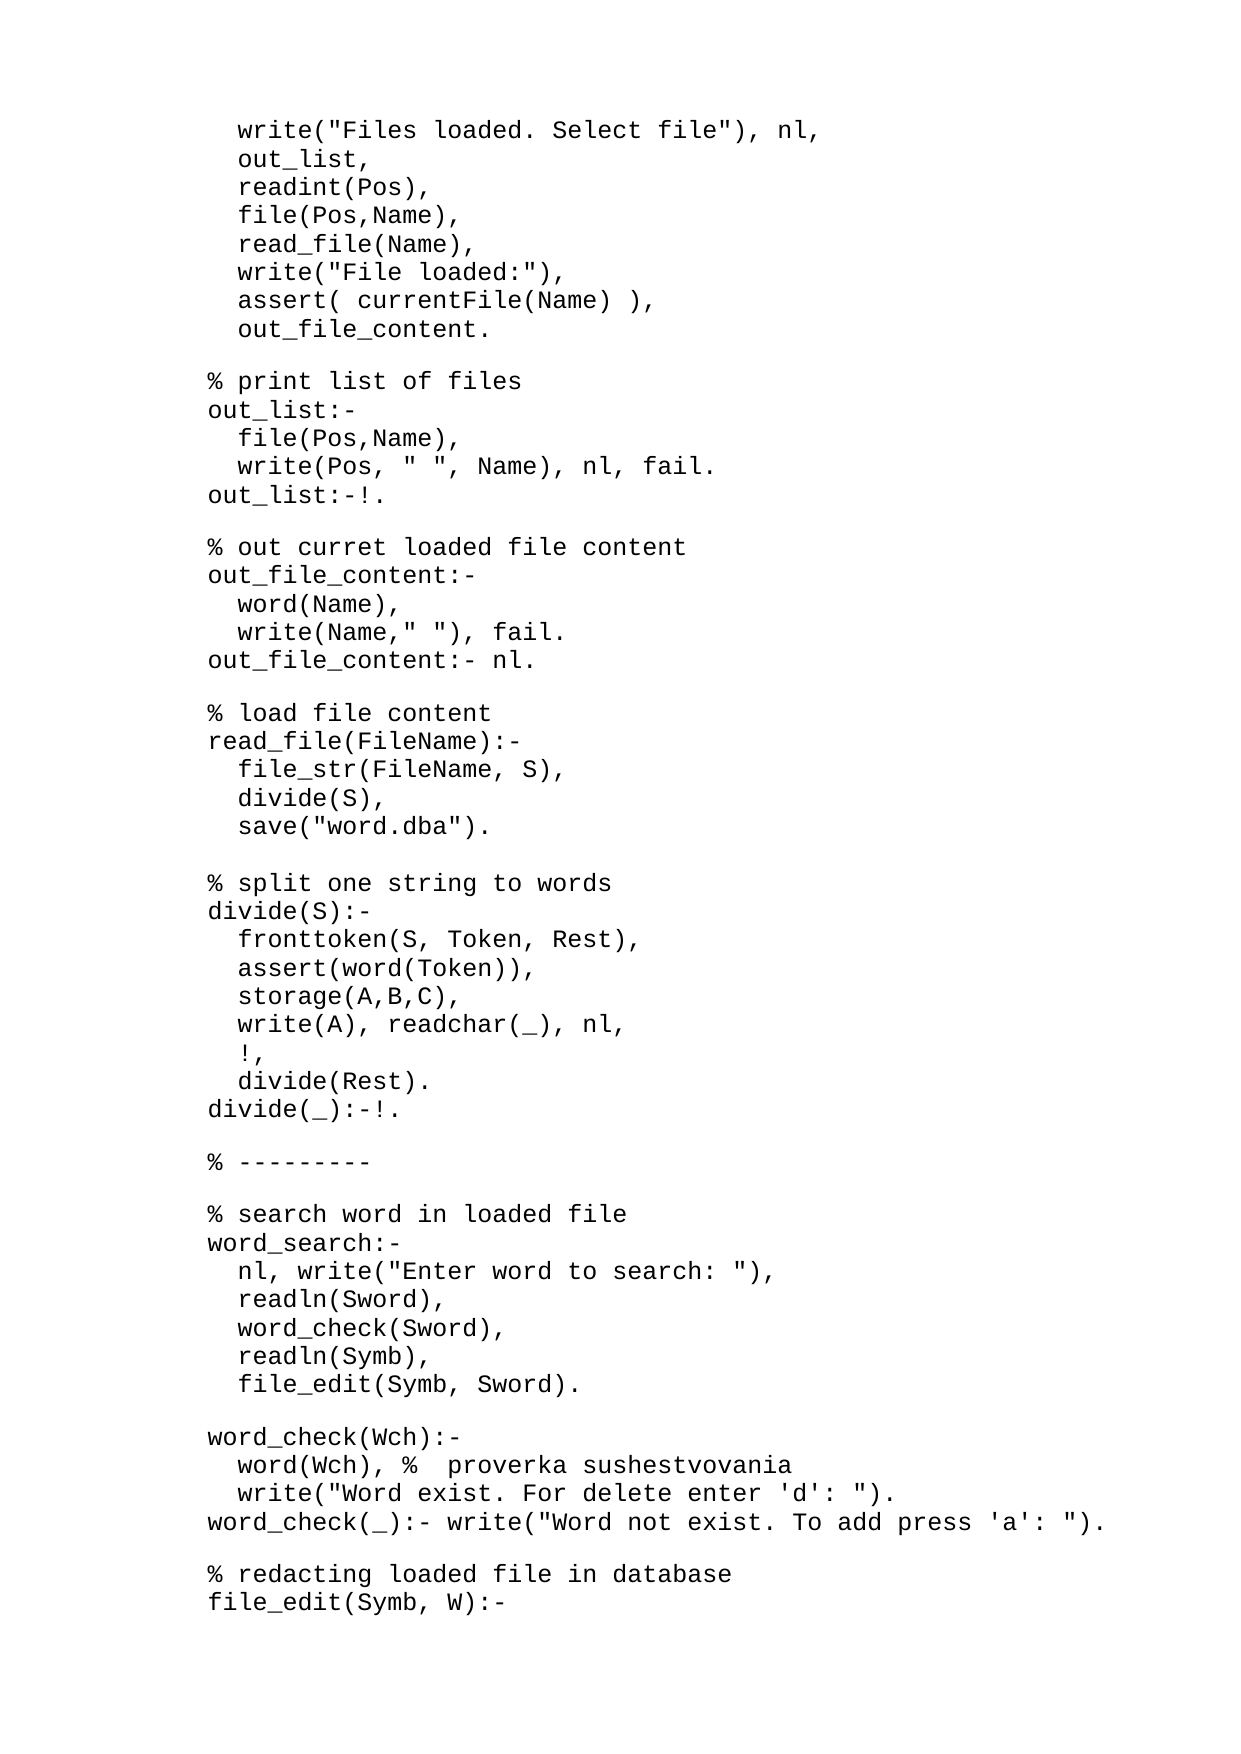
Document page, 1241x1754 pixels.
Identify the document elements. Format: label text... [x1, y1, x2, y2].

text out_list:-!. [177, 482, 1152, 511]
text % --------- [177, 1149, 1152, 1178]
text word_check(_):- write("Word not exist. To add press 'a': "). [177, 1509, 1152, 1537]
text out_list:- [177, 397, 1152, 426]
text word_search:- [177, 1230, 1152, 1258]
text nl, write("Enter word to search: "), [177, 1258, 1152, 1287]
text % split one string to words [177, 870, 1152, 899]
text word(Name), [177, 591, 1152, 619]
text divide(_):-!. [177, 1097, 1152, 1125]
text divide(Rest). [177, 1069, 1152, 1097]
text write("File loaded:"), [177, 260, 1152, 288]
text readln(Sword), [177, 1287, 1152, 1315]
text write("Word exist. For delete enter 'd': "). [177, 1481, 1152, 1509]
text write(Name," "), fail. [177, 619, 1152, 648]
text % out curret loaded file content [177, 534, 1152, 563]
text read_file(Name), [177, 231, 1152, 260]
text read_file(FileName):- [177, 729, 1152, 757]
text word_check(Wch):- [177, 1424, 1152, 1452]
text % search word in loaded file [177, 1202, 1152, 1230]
text readln(Symb), [177, 1343, 1152, 1372]
text divide(S), [177, 785, 1152, 814]
text storage(A,B,C), [177, 984, 1152, 1012]
text out_file_content:- nl. [177, 648, 1152, 676]
text write(Pos, " ", Name), nl, fail. [177, 454, 1152, 482]
text file_str(FileName, S), [177, 757, 1152, 785]
text file_edit(Symb, W):- [177, 1590, 1152, 1618]
text % redacting loaded file in database [177, 1562, 1152, 1590]
text % load file content [177, 700, 1152, 729]
text assert(word(Token)), [177, 955, 1152, 984]
text fronttoken(S, Token, Rest), [177, 927, 1152, 955]
text readint(Pos), [177, 175, 1152, 203]
text word_check(Sword), [177, 1315, 1152, 1343]
text file(Pos,Name), [177, 203, 1152, 231]
text file(Pos,Name), [177, 426, 1152, 454]
text write("Files loaded. Select file"), nl, [177, 118, 1152, 146]
text save("word.dba"). [177, 814, 1152, 842]
text file_edit(Symb, Sword). [177, 1372, 1152, 1400]
text out_file_content. [177, 316, 1152, 345]
text assert( currentFile(Name) ), [177, 288, 1152, 316]
text out_list, [177, 146, 1152, 175]
text divide(S):- [177, 899, 1152, 927]
text out_file_content:- [177, 563, 1152, 591]
text write(A), readchar(_), nl, [177, 1012, 1152, 1040]
text % print list of files [177, 369, 1152, 397]
text !, [177, 1040, 1152, 1069]
text word(Wch), % proverka sushestvovania [177, 1452, 1152, 1481]
